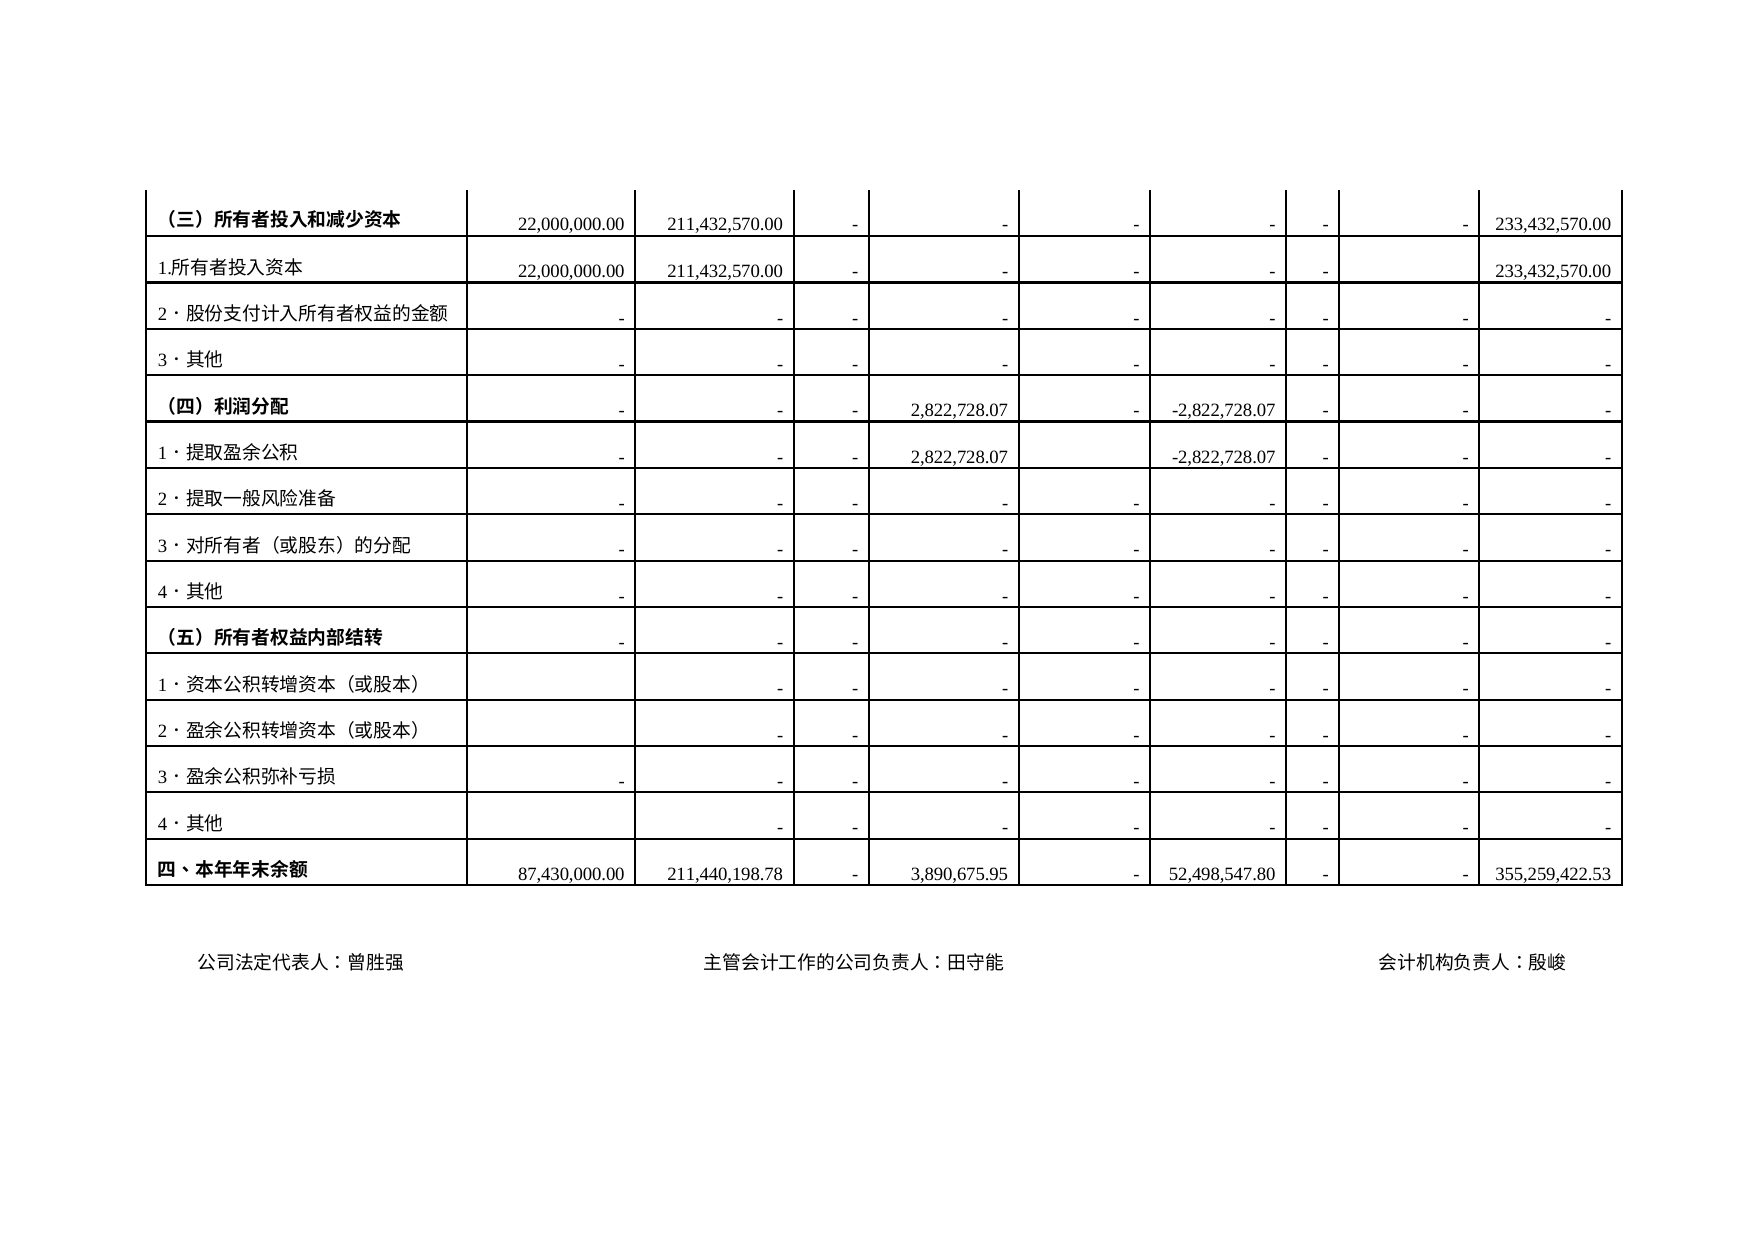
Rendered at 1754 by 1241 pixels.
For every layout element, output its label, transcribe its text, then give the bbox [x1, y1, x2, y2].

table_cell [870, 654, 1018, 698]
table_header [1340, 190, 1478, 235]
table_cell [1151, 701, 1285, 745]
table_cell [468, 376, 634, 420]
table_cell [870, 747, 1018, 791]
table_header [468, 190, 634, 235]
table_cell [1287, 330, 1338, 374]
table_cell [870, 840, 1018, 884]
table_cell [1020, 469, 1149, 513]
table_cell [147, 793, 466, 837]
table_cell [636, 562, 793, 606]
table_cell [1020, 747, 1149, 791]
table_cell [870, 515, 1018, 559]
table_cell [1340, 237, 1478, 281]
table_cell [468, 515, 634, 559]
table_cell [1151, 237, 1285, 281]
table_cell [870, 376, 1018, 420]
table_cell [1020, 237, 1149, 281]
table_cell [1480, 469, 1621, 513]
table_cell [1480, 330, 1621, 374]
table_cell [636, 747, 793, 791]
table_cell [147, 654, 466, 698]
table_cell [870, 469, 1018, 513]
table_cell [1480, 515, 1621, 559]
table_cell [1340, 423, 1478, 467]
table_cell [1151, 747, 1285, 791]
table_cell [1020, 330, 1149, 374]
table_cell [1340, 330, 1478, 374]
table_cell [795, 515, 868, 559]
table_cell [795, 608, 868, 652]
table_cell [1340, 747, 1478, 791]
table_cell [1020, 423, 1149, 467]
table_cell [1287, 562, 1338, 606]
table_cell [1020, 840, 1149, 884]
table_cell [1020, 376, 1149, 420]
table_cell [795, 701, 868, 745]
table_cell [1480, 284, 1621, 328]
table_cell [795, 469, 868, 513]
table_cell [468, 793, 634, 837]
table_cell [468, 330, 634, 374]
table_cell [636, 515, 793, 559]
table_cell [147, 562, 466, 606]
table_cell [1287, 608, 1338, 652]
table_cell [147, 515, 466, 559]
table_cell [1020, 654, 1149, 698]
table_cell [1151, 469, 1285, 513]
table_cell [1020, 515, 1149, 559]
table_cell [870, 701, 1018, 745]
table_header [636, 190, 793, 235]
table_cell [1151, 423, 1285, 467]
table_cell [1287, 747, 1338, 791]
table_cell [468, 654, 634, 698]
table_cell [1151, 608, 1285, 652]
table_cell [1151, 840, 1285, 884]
text 公司法定代表人：曾胜强 主管会计工作的公司负责人：田守能 会计机构负责人：殷峻 [197, 949, 1637, 975]
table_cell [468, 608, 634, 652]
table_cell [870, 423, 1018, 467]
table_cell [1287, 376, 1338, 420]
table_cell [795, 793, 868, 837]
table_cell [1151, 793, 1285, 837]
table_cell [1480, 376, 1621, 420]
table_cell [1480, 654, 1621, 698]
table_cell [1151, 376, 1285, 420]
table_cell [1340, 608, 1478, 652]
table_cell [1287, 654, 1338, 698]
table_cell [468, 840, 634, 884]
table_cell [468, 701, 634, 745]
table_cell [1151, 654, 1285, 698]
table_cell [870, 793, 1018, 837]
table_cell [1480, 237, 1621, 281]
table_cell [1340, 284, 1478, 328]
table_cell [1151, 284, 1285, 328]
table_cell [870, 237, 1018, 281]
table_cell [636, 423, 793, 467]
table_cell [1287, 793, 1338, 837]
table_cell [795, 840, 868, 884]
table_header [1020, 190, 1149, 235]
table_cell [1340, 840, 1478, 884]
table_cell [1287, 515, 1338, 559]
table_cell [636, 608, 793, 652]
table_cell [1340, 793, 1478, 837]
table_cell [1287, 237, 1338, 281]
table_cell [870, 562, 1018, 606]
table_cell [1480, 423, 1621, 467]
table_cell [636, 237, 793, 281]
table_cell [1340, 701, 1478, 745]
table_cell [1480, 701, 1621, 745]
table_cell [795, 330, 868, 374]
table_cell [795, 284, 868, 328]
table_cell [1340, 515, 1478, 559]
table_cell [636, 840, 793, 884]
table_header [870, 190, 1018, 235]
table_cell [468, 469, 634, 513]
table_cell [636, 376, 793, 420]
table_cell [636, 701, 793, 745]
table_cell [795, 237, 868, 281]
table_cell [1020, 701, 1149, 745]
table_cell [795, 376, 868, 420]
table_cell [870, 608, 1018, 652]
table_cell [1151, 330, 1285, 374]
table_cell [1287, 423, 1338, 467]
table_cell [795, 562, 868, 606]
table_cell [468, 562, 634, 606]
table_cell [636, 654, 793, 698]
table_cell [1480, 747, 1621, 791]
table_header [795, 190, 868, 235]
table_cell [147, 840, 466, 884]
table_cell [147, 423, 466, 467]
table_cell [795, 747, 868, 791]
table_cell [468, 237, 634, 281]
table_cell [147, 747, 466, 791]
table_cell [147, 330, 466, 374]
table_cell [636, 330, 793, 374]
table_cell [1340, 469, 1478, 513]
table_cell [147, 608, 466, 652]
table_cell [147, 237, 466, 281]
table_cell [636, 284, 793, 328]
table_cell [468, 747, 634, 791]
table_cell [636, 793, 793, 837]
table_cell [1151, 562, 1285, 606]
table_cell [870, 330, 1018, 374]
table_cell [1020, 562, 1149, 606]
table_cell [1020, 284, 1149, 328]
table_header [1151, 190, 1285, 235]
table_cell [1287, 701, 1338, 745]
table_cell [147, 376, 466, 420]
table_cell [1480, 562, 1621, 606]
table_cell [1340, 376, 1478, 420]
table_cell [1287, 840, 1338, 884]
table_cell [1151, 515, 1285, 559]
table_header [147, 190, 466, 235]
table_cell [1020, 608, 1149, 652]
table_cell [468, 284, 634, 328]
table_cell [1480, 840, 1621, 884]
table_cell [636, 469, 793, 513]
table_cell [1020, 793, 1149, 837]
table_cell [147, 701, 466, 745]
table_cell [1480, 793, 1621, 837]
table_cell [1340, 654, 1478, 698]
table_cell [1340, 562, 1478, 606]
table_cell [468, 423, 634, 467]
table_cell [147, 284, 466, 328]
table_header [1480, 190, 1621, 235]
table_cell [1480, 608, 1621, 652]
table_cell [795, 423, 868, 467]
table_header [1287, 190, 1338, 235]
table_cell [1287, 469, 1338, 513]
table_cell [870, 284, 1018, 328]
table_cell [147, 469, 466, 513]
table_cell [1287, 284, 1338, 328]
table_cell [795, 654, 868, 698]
